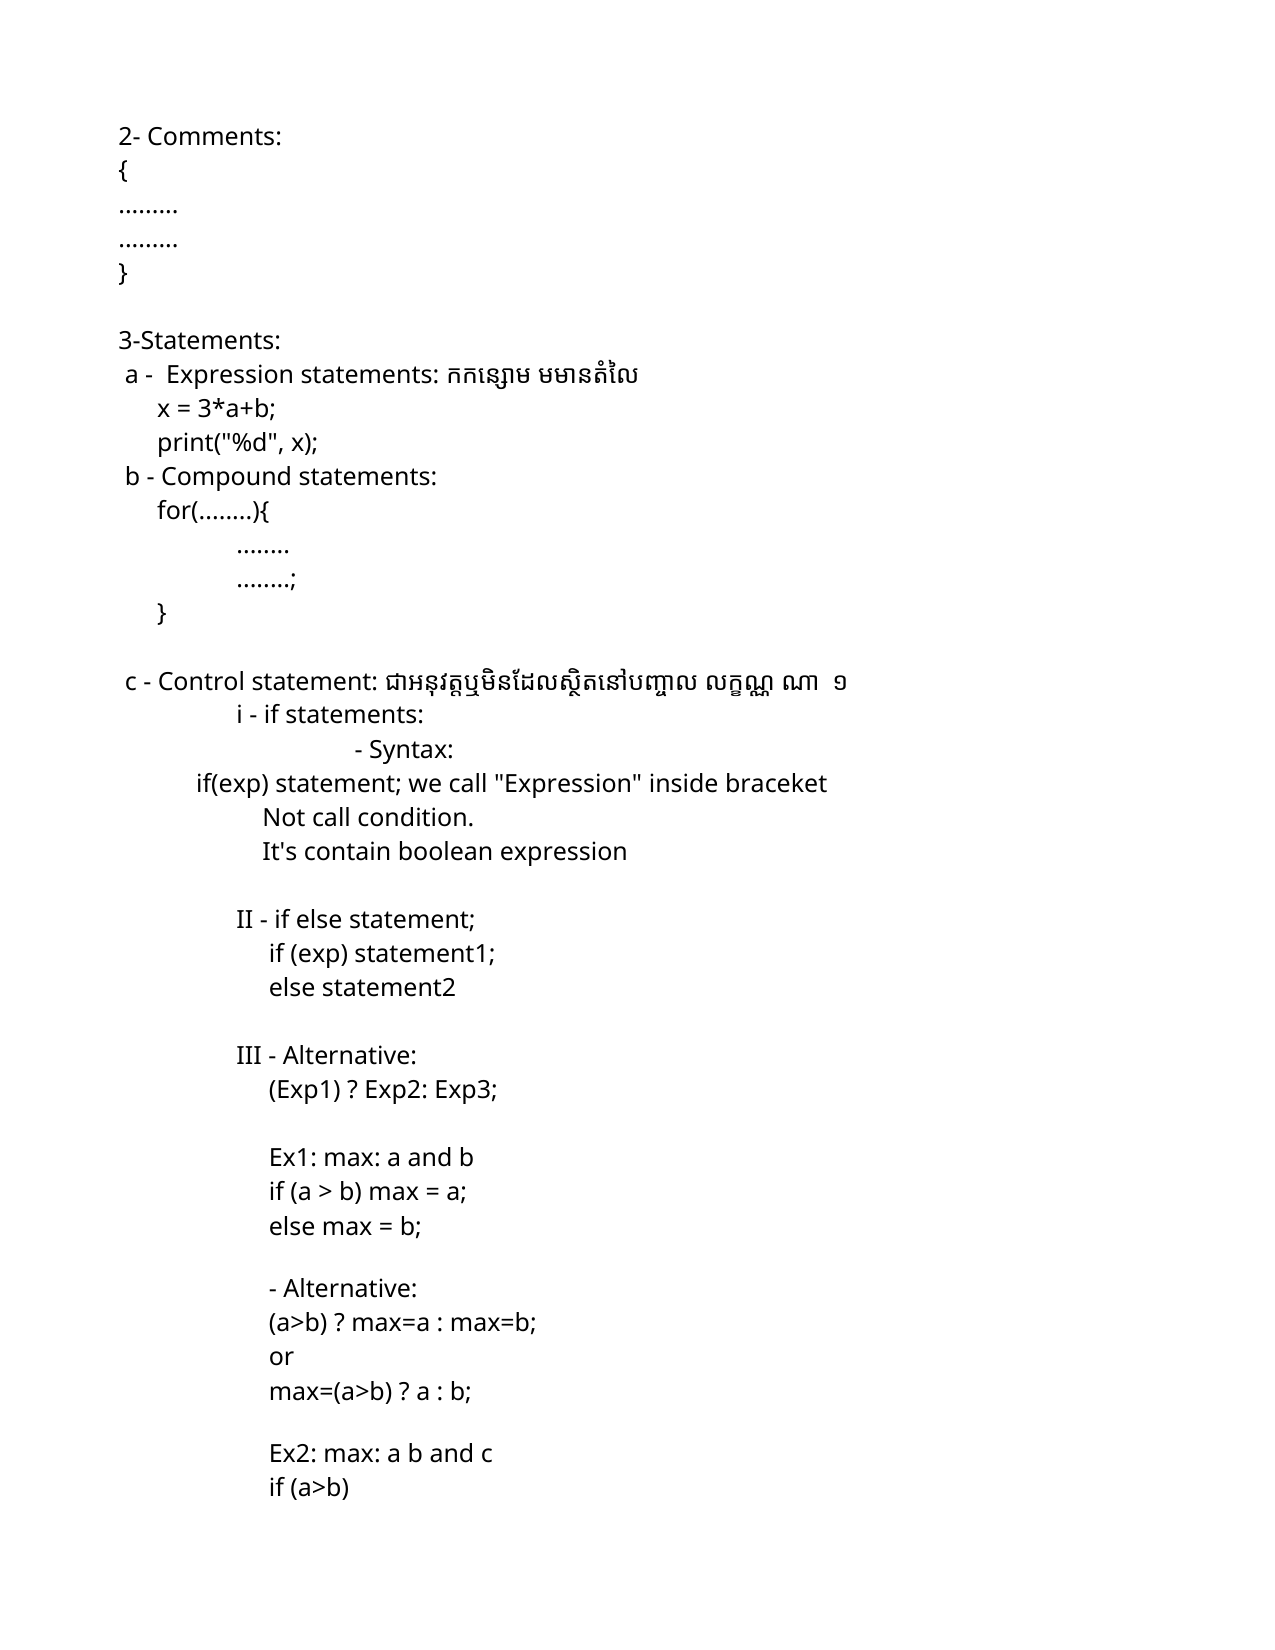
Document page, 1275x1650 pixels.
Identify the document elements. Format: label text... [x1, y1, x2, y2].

text 2- Comments: [118, 118, 1157, 152]
text Not call condition. [118, 799, 1157, 833]
text 3-Statements: [118, 322, 1157, 357]
text or [118, 1339, 1157, 1373]
text i - if statements: [118, 697, 1157, 731]
text print("%d", x); [118, 425, 1157, 459]
text else statement2 [118, 970, 1157, 1004]
text ......... [118, 186, 1157, 220]
text (Exp1) ? Exp2: Exp3; [118, 1072, 1157, 1106]
text max=(a>b) ? a : b; [118, 1373, 1157, 1407]
text } [118, 595, 1157, 629]
text - Syntax: [118, 731, 1157, 765]
text if(exp) statement; we call "Expression" inside braceket [118, 765, 1157, 799]
text Ex1: max: a and b [118, 1140, 1157, 1174]
text for(........){ [118, 493, 1157, 527]
text } [118, 254, 1157, 288]
text II - if else statement; [118, 902, 1157, 936]
text - Alternative: [118, 1271, 1157, 1305]
text ......... [118, 220, 1157, 254]
text (a>b) ? max=a : max=b; [118, 1305, 1157, 1339]
text else max = b; [118, 1208, 1157, 1242]
text if (a>b) [118, 1470, 1157, 1504]
text if (exp) statement1; [118, 936, 1157, 970]
text { [118, 152, 1157, 186]
text a - Expression statements: កកន្សោម មមានតំលៃ [118, 357, 1157, 391]
text ........; [118, 561, 1157, 595]
text III - Alternative: [118, 1038, 1157, 1072]
text It's contain boolean expression [118, 833, 1157, 867]
text ........ [118, 527, 1157, 561]
text Ex2: max: a b and c [118, 1436, 1157, 1470]
text c - Control statement: ជាអនុវត្តឬមិនដែលស្ថិតនៅបញ្ចាល លក្ខណ្ណ ណា ១ [118, 663, 1157, 697]
text if (a > b) max = a; [118, 1174, 1157, 1208]
text b - Compound statements: [118, 459, 1157, 493]
text x = 3*a+b; [118, 391, 1157, 425]
